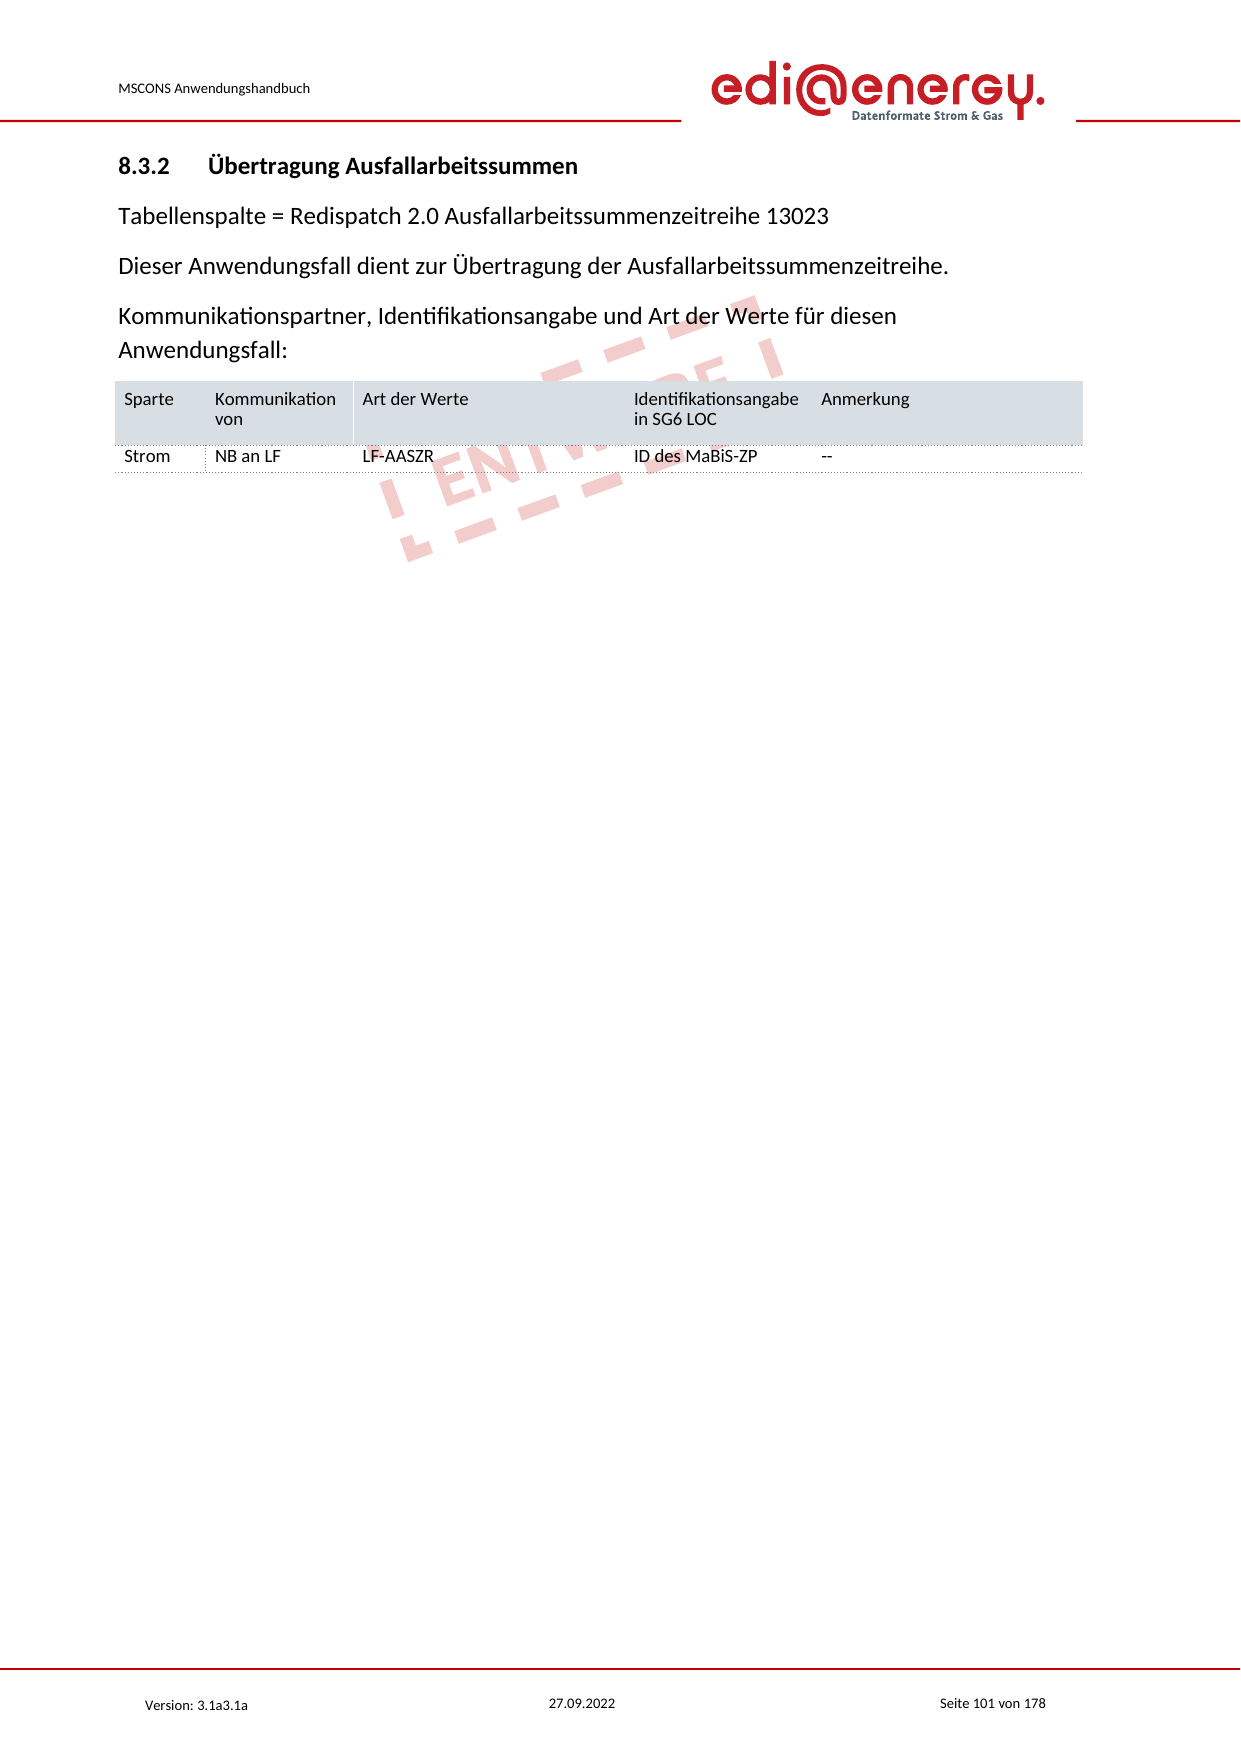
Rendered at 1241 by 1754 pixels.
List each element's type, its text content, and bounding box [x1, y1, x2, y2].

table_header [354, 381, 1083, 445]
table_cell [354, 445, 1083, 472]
subtitle Übertragung Ausfallarbeitssummen [118, 148, 1045, 181]
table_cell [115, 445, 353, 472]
text Kommunikationspartner, Identifikationsangabe und Art der Werte für diesen Anwendungsfall: [118, 298, 1045, 364]
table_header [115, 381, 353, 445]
text Tabellenspalte = Redispatch 2.0 Ausfallarbeitssummenzeitreihe 13023 [118, 198, 1045, 231]
text Dieser Anwendungsfall dient zur Übertragung der Ausfallarbeitssummenzeitreihe. [118, 248, 1045, 281]
